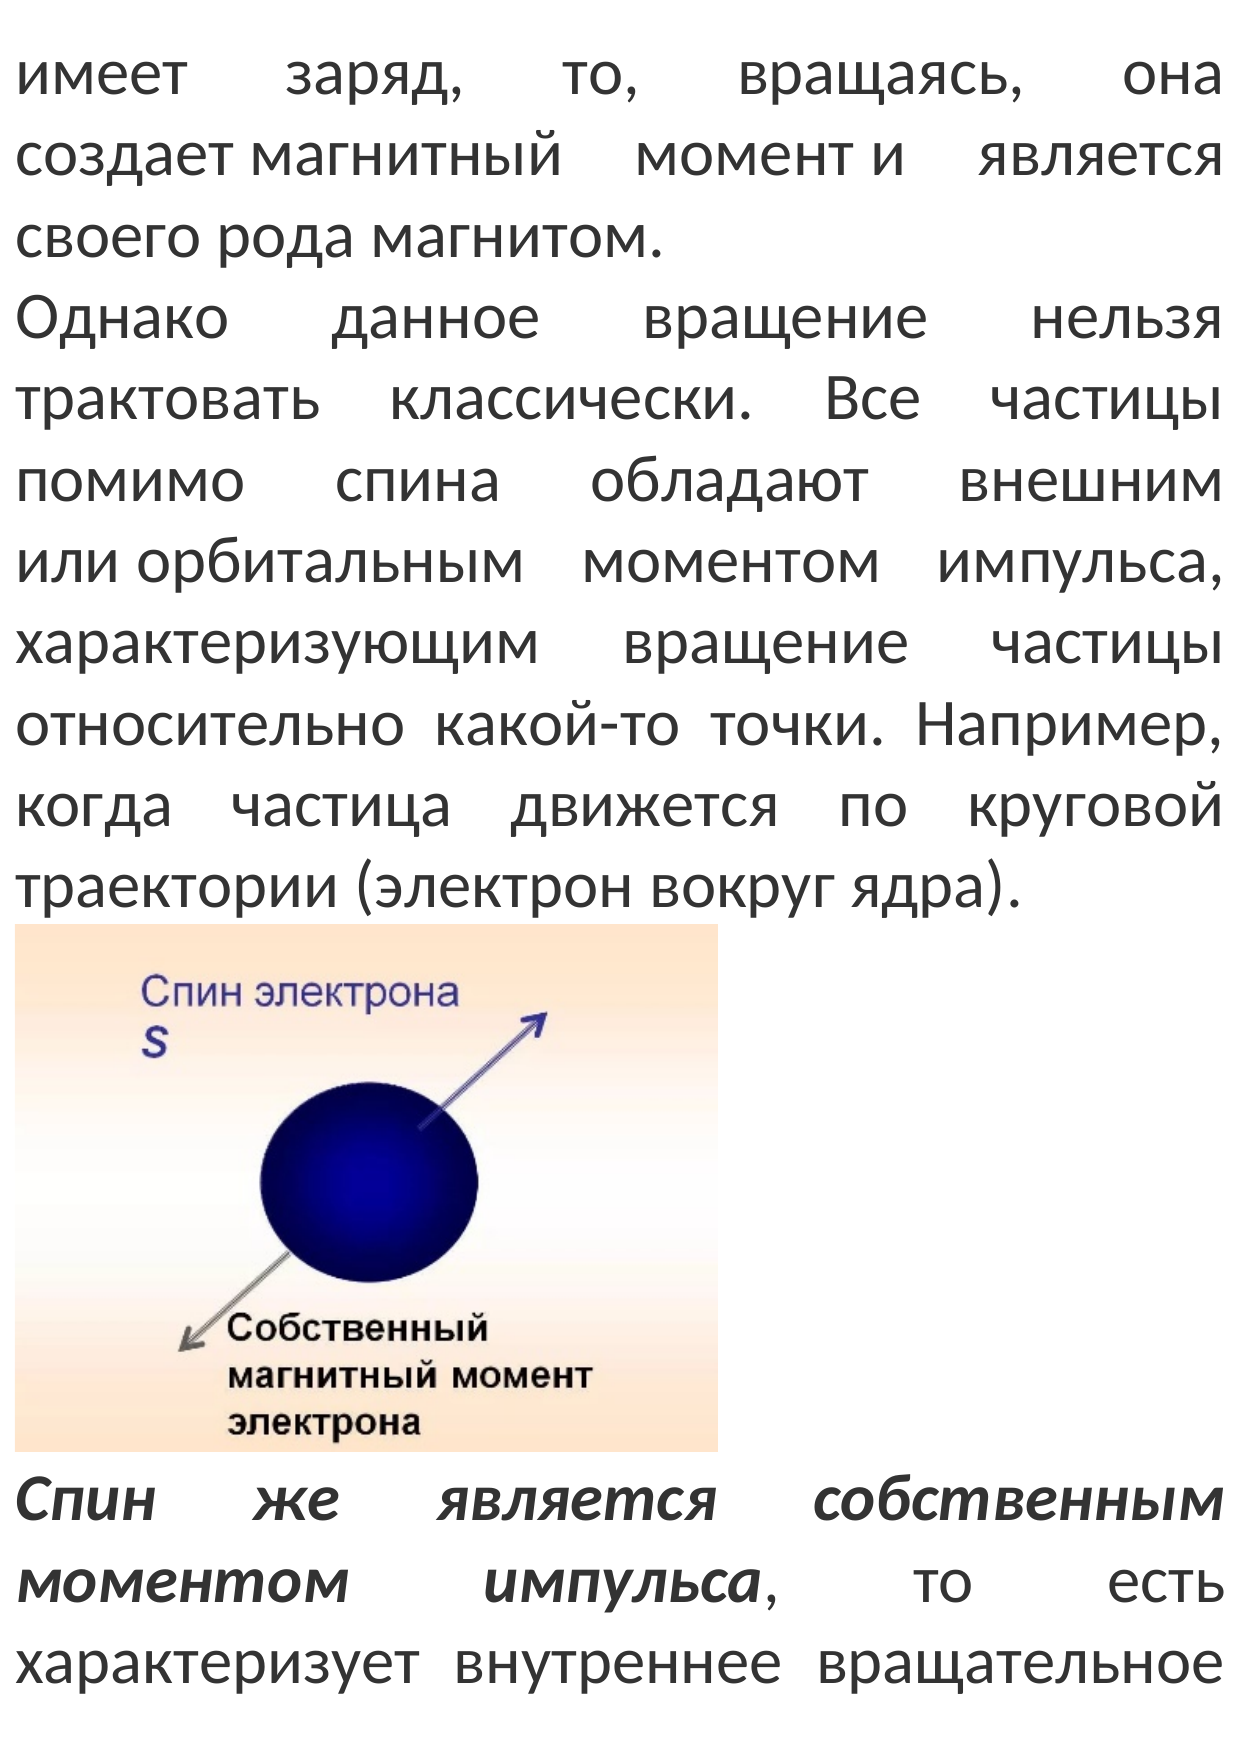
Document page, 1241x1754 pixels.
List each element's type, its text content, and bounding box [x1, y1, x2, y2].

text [15, 29, 1226, 274]
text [15, 1456, 1226, 1700]
picture [14, 924, 718, 1452]
text Однако данное вращение нельзя трактовать классически. Все частицы помимо спина обладают внешним или орбитальным моментом импульса, характеризующим вращение частицы относительно какой-то точки. Например, когда частица движется по круговой траектории (электрон вокруг ядра). [15, 274, 1226, 924]
